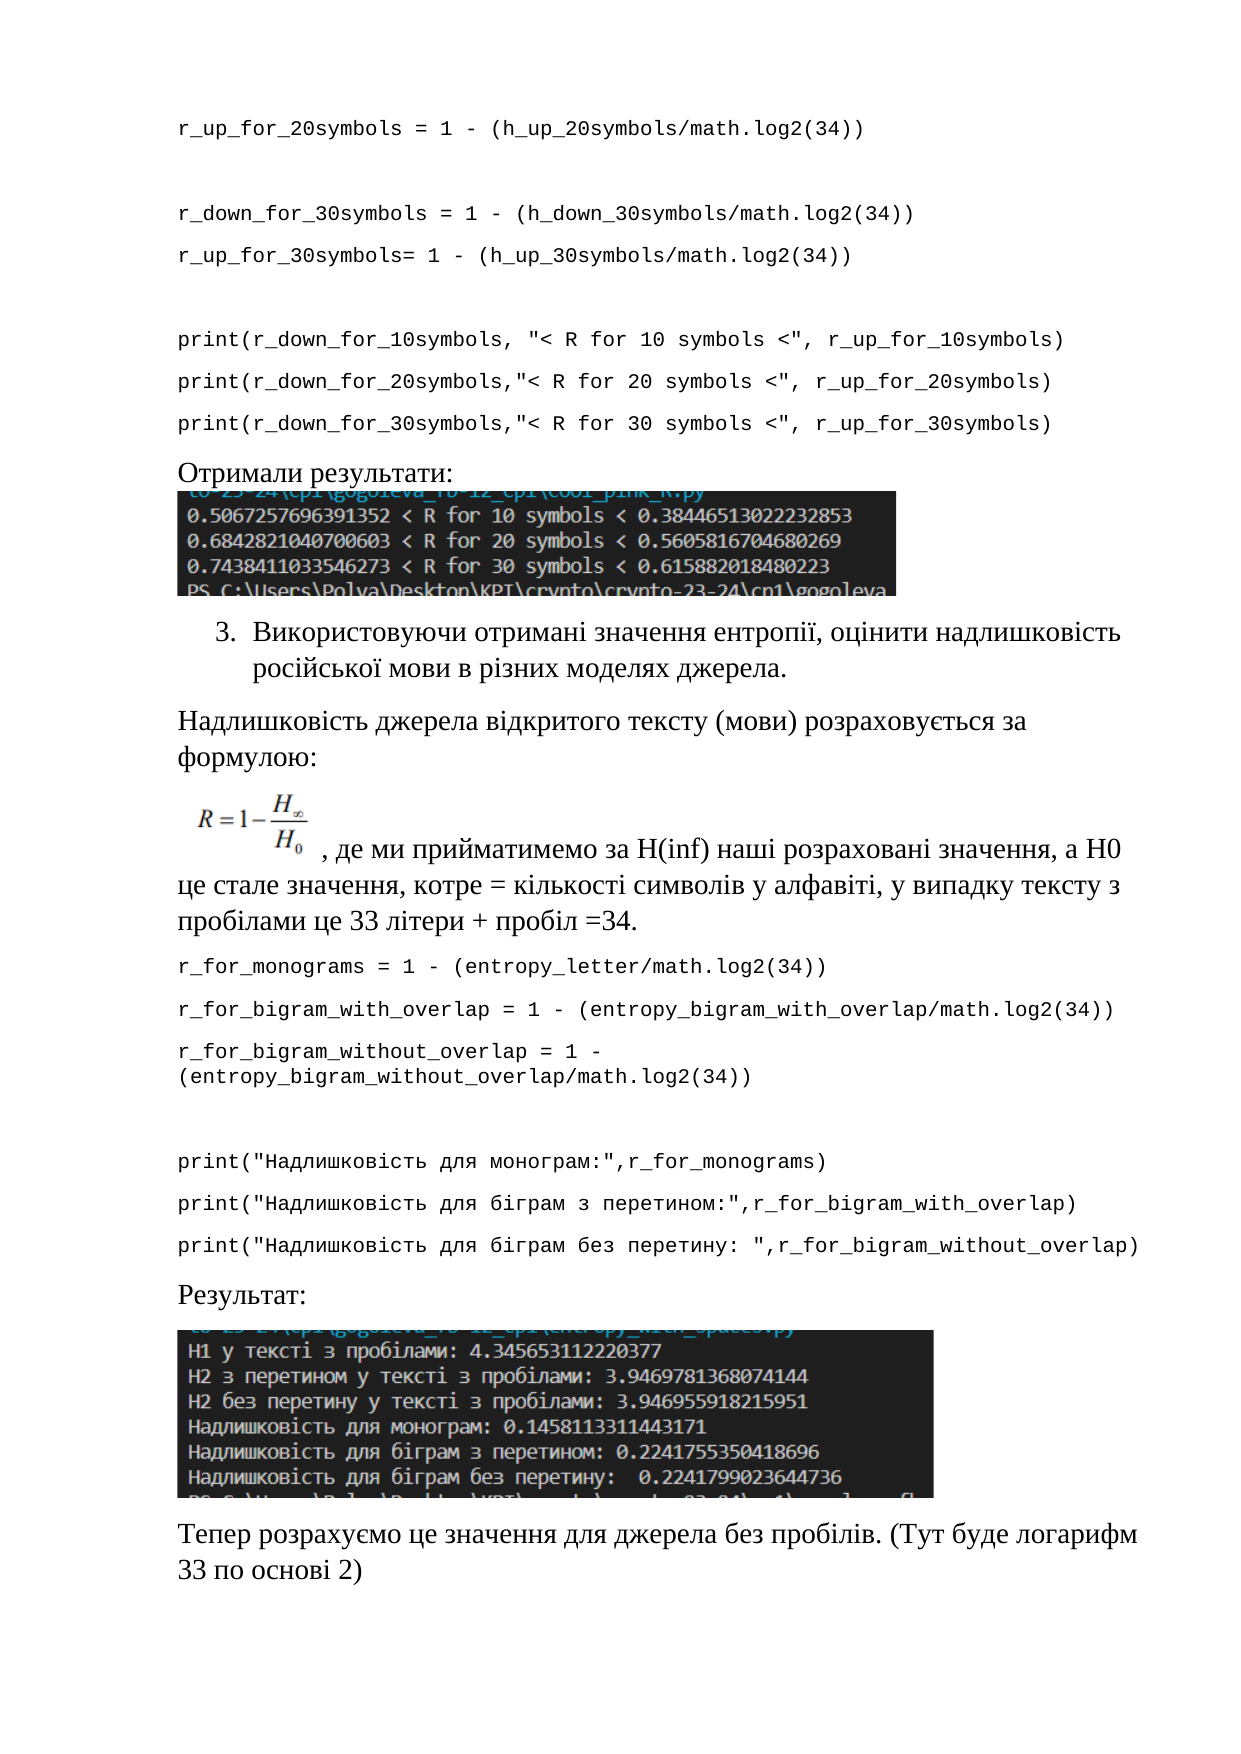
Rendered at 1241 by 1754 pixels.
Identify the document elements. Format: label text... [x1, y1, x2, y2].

picture [177, 491, 897, 596]
text r_for_bigram_without_overlap = 1 - (entropy_bigram_without_overlap/math.log2(34)) [177, 1041, 1152, 1090]
text print(r_down_for_30symbols,"< R for 30 symbols <", r_up_for_30symbols) [177, 413, 1152, 437]
text r_up_for_30symbols= 1 - (h_up_30symbols/math.log2(34)) [177, 245, 1152, 268]
text r_up_for_20symbols = 1 - (h_up_20symbols/math.log2(34)) [177, 118, 1152, 142]
text r_for_bigram_with_overlap = 1 - (entropy_bigram_with_overlap/math.log2(34)) [177, 998, 1152, 1022]
text print("Надлишковість для біграм без перетину: ",r_for_bigram_without_overlap) [177, 1235, 1152, 1259]
text Результат: [177, 1277, 1152, 1311]
picture [177, 1330, 934, 1498]
text print(r_down_for_10symbols, "< R for 10 symbols <", r_up_for_10symbols) [177, 329, 1152, 353]
text print(r_down_for_20symbols,"< R for 20 symbols <", r_up_for_20symbols) [177, 371, 1152, 395]
text Надлишковість джерела відкритого тексту (мови) розраховується за формулою: , де ми прийматимемо за H(inf) наші розраховані значення, а H0 це стале значення, котре = кількості символів у алфавіті, у випадку тексту з пробілами це 33 літери + пробіл =34. [177, 703, 1152, 937]
picture [177, 774, 321, 859]
text Тепер розрахуємо це значення для джерела без пробілів. (Тут буде логарифм 33 по основі 2) [177, 1516, 1152, 1586]
text print("Надлишковість для монограм:",r_for_monograms) [177, 1151, 1152, 1174]
list Використовуючи отримані значення ентропії, оцінити надлишковість російської мови в різних моделях джерела. [215, 614, 1152, 684]
text print("Надлишковість для біграм з перетином:",r_for_bigram_with_overlap) [177, 1193, 1152, 1216]
text r_down_for_30symbols = 1 - (h_down_30symbols/math.log2(34)) [177, 202, 1152, 226]
text r_for_monograms = 1 - (entropy_letter/math.log2(34)) [177, 956, 1152, 980]
